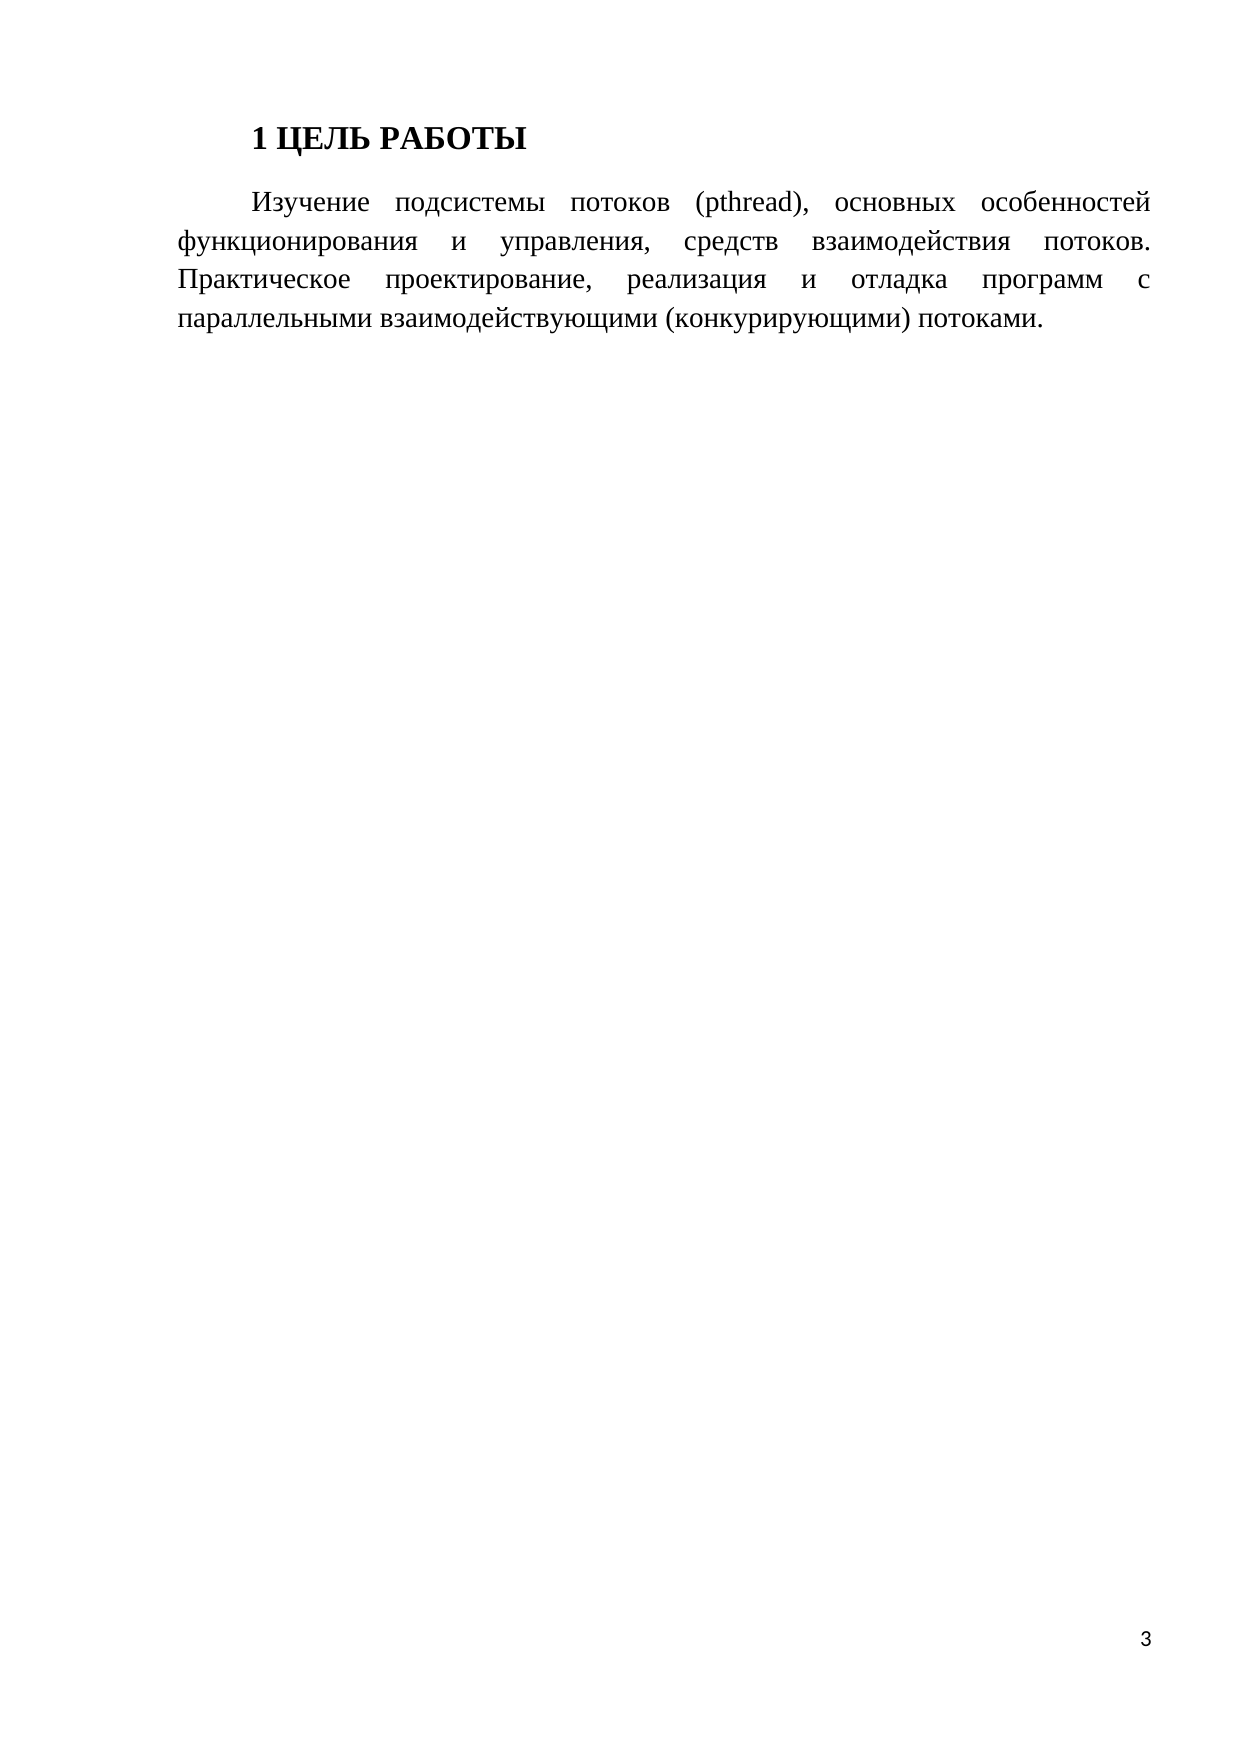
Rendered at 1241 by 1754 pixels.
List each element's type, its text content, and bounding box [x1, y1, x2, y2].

text Изучение подсистемы потоков (pthread), основных особенностей функционирования и управления, средств взаимодействия потоков. Практическое проектирование, реализация и отладка программ с параллельными взаимодействующими (конкурирующими) потоками. [177, 184, 1152, 334]
list ЦЕЛЬ РАБОТЫ [177, 118, 1152, 156]
